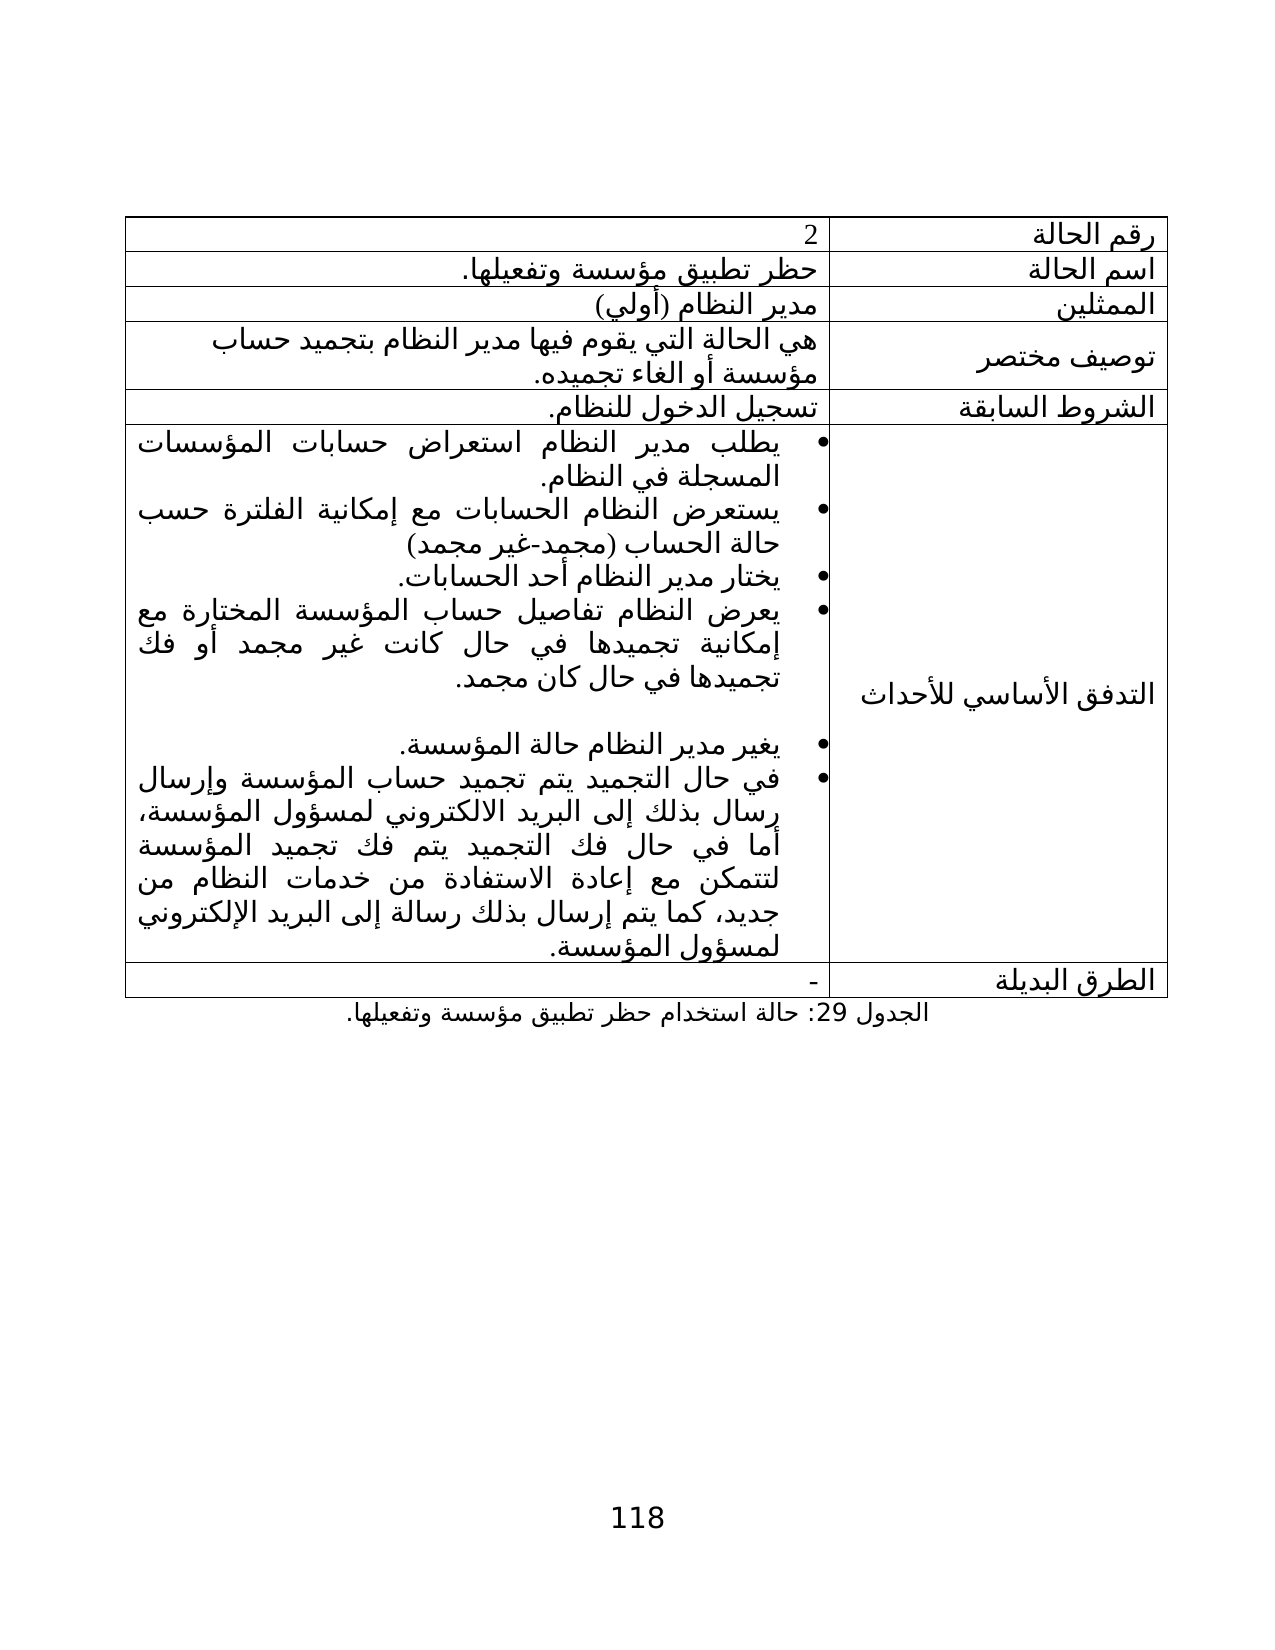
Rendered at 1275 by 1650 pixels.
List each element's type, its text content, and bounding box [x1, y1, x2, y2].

table_cell اسم الحالة [830, 252, 1167, 286]
table_cell يطلب مدير النظام استعراض حسابات المؤسسات المسجلة في النظام. يستعرض النظام الحسابات مع إمكانية الفلترة حسب حالة الحساب (مجمد-غير مجمد) يختار مدير النظام أحد الحسابات. يعرض النظام تفاصيل حساب المؤسسة المختارة مع إمكانية تجميدها في حال كانت غير مجمد أو فك تجميدها في حال كان مجمد.¸ يغير مدير النظام حالة المؤسسة. في حال التجميد يتم تجميد حساب المؤسسة وإرسال رسال بذلك إلى البريد الالكتروني لمسؤول المؤسسة، أما في حال فك التجميد يتم فك تجميد المؤسسة لتتمكن مع إعادة الاستفادة من خدمات النظام من جديد، كما يتم إرسال بذلك رسالة إلى البريد الإلكتروني لمسؤول المؤسسة. [126, 425, 829, 962]
table_cell الطرق البديلة [830, 963, 1167, 997]
table_cell الشروط السابقة [830, 390, 1167, 424]
table_header رقم الحالة [830, 218, 1167, 251]
table_cell تسجيل الدخول للنظام. [126, 390, 829, 424]
table_cell مدير النظام (أولي) [126, 287, 829, 321]
table_cell - [126, 963, 829, 997]
table_cell هي الحالة التي يقوم فيها مدير النظام بتجميد حساب مؤسسة أو الغاء تجميده. [126, 322, 829, 389]
table_header 2 [126, 218, 829, 251]
table_cell توصيف مختصر [830, 322, 1167, 389]
table_cell الممثلين [830, 287, 1167, 321]
table_cell حظر تطبيق مؤسسة وتفعيلها. [126, 252, 829, 286]
table_cell التدفق الأساسي للأحداث [830, 425, 1167, 962]
